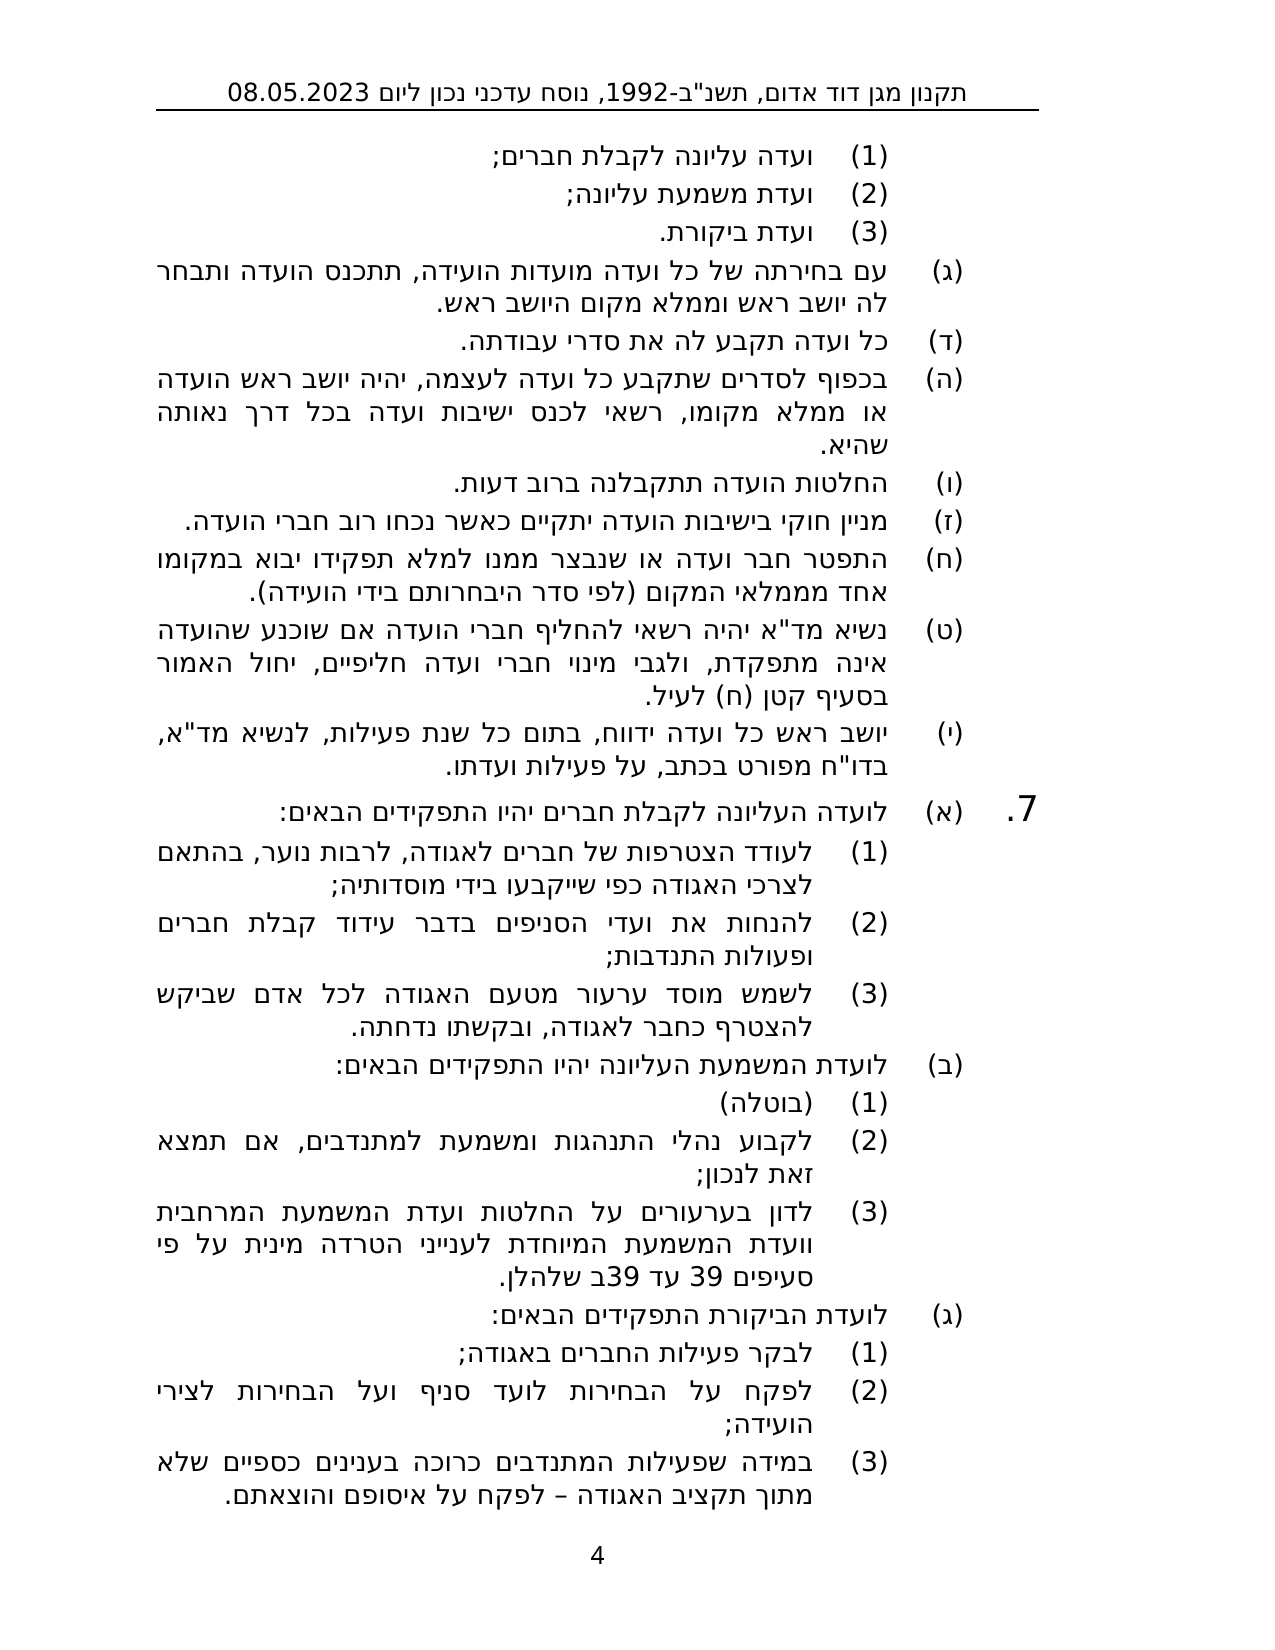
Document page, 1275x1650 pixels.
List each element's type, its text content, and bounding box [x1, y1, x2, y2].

text (ב) לועדת המשמעת העליונה יהיו התפקידים הבאים: [156, 1055, 964, 1087]
text (1) (בוטלה) [156, 1093, 889, 1125]
text 7. (א) לועדה העליונה לקבלת חברים יהיו התפקידים הבאים: [156, 795, 1039, 836]
text (ה) בכפוף לסדרים שתקבע כל ועדה לעצמה, יהיה יושב ראש הועדה או ממלא מקומו, רשאי לכנס ישיבות ועדה בכל דרך נאותה שהיא. [156, 370, 964, 467]
text (ז) מניין חוקי בישיבות הועדה יתקיים כאשר נכחו רוב חברי הועדה. [156, 511, 964, 543]
text (ו) החלטות הועדה תתקבלנה ברוב דעות. [156, 473, 964, 505]
text (ט) נשיא מד"א יהיה רשאי להחליף חברי הועדה אם שוכנע שהועדה אינה מתפקדת, ולגבי מינוי חברי ועדה חליפיים, יחול האמור בסעיף קטן (ח) לעיל. [156, 620, 964, 717]
text (3) לדון בערעורים על החלטות ועדת המשמעת המרחבית וועדת המשמעת המיוחדת לענייני הטרדה מינית על פי סעיפים 39 עד 39ב שלהלן. [156, 1202, 889, 1299]
text (1) ועדה עליונה לקבלת חברים; [156, 147, 889, 178]
text (1) לבקר פעילות החברים באגודה; [156, 1344, 889, 1375]
text (2) להנחות את ועדי הסניפים בדבר עידוד קבלת חברים ופעולות התנדבות; [156, 913, 889, 978]
text (2) ועדת משמעת עליונה; [156, 185, 889, 216]
text (3) ועדת ביקורת. [156, 223, 889, 254]
text (3) לשמש מוסד ערעור מטעם האגודה לכל אדם שביקש להצטרף כחבר לאגודה, ובקשתו נדחתה. [156, 984, 889, 1049]
text (1) לעודד הצטרפות של חברים לאגודה, לרבות נוער, בהתאם לצרכי האגודה כפי שייקבעו בידי מוסדותיה; [156, 843, 889, 907]
text (ג) לועדת הביקורת התפקידים הבאים: [156, 1306, 964, 1337]
text (ח) התפטר חבר ועדה או שנבצר ממנו למלא תפקידו יבוא במקומו אחד מממלאי המקום (לפי סדר היבחרותם בידי הועידה). [156, 549, 964, 614]
text (3) במידה שפעילות המתנדבים כרוכה בענינים כספיים שלא מתוך תקציב האגודה – לפקח על איסופם והוצאתם. [156, 1453, 889, 1517]
text (2) לקבוע נהלי התנהגות ומשמעת למתנדבים, אם תמצא זאת לנכון; [156, 1131, 889, 1196]
text (ד) כל ועדה תקבע לה את סדרי עבודתה. [156, 332, 964, 363]
text (ג) עם בחירתה של כל ועדה מועדות הועידה, תתכנס הועדה ותבחר לה יושב ראש וממלא מקום היושב ראש. [156, 261, 964, 325]
text (2) לפקח על הבחירות לועד סניף ועל הבחירות לצירי הועידה; [156, 1382, 889, 1446]
text (י) יושב ראש כל ועדה ידווח, בתום כל שנת פעילות, לנשיא מד"א, בדו"ח מפורט בכתב, על פעילות ועדתו. [156, 724, 964, 788]
